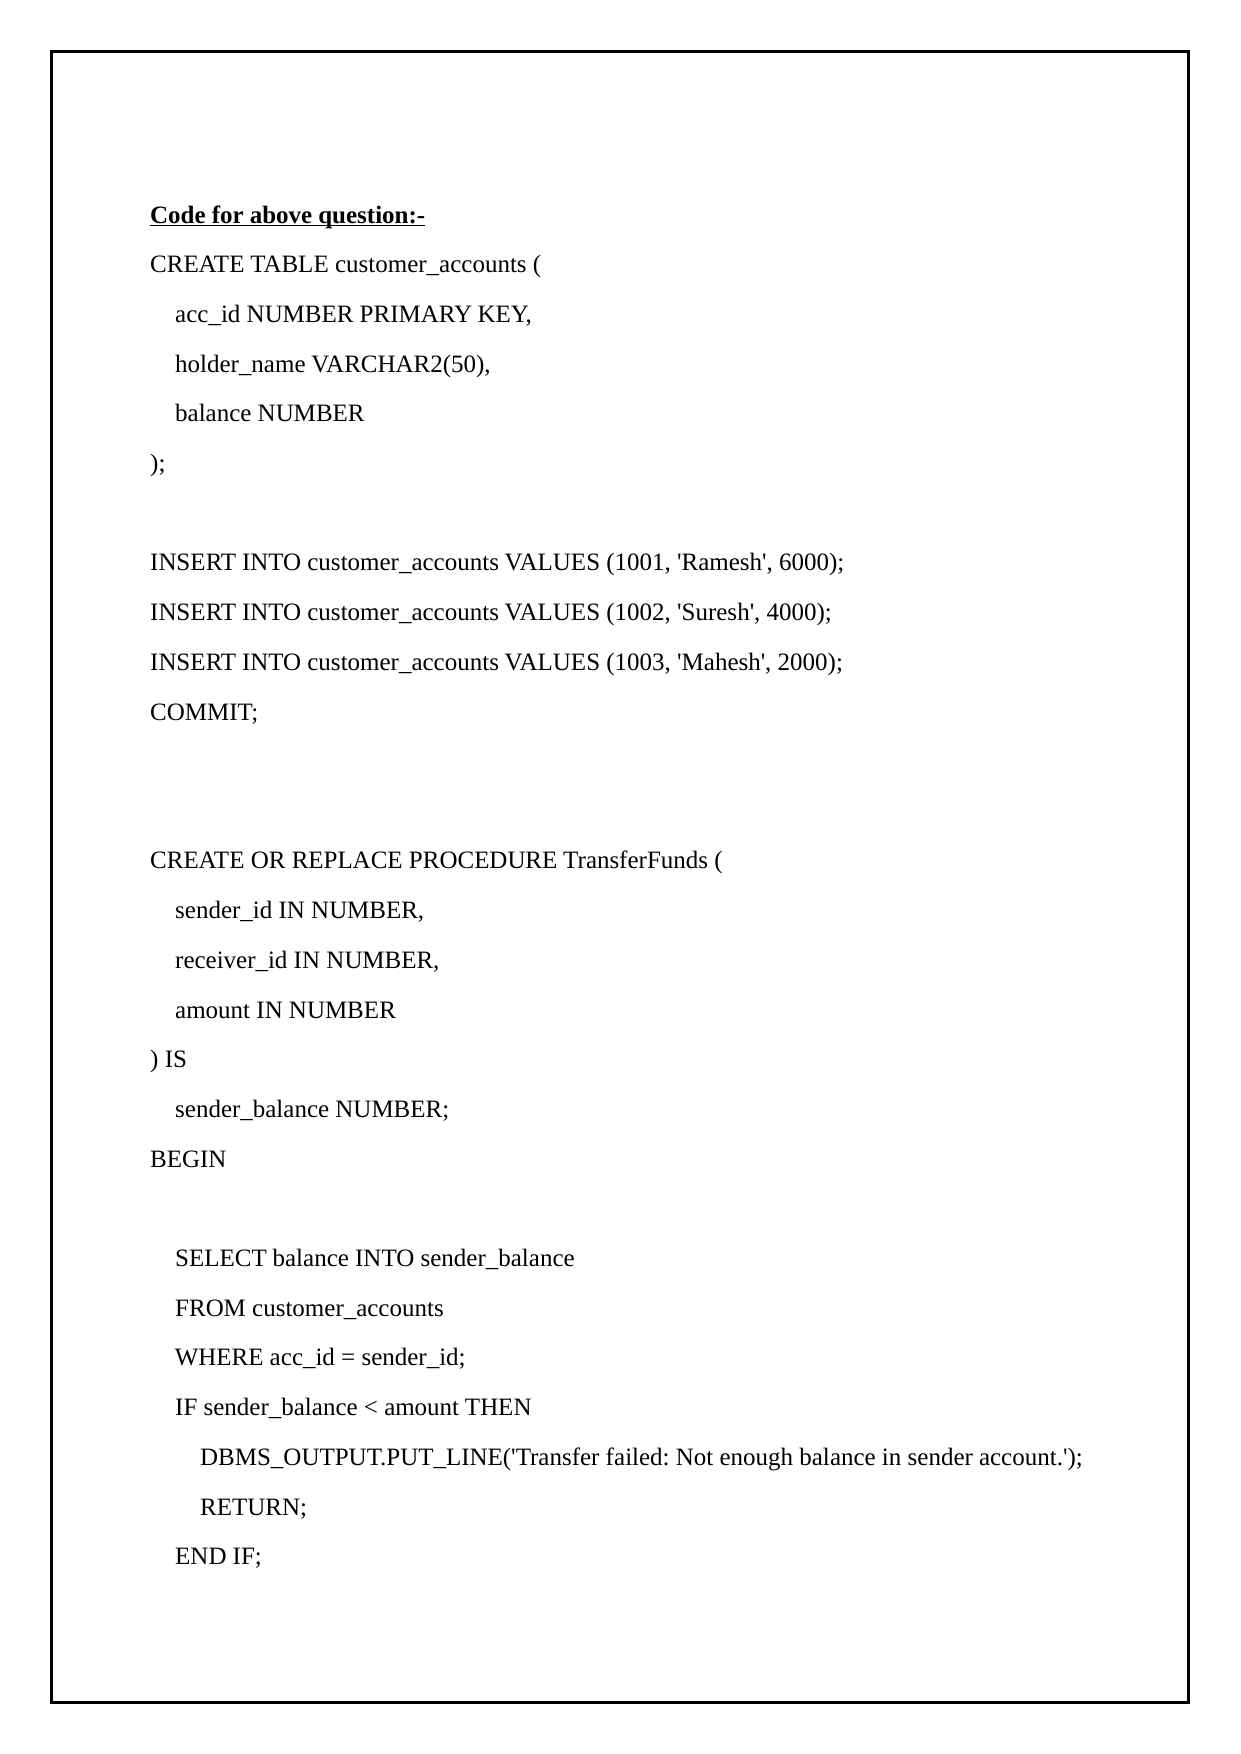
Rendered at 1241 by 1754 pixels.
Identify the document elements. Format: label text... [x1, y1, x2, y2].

text DBMS_OUTPUT.PUT_LINE('Transfer failed: Not enough balance in sender account.'); [150, 1442, 1090, 1471]
text CREATE TABLE customer_accounts ( [150, 249, 1090, 278]
text FROM customer_accounts [150, 1293, 1090, 1322]
text COMMIT; [150, 697, 1090, 725]
text ) IS [150, 1044, 1090, 1073]
text Code for above question:- [150, 200, 1090, 228]
text WHERE acc_id = sender_id; [150, 1342, 1090, 1371]
text SELECT balance INTO sender_balance [150, 1243, 1090, 1272]
text receiver_id IN NUMBER, [150, 945, 1090, 974]
text INSERT INTO customer_accounts VALUES (1003, 'Mahesh', 2000); [150, 647, 1090, 676]
text holder_name VARCHAR2(50), [150, 349, 1090, 377]
text INSERT INTO customer_accounts VALUES (1002, 'Suresh', 4000); [150, 597, 1090, 626]
text acc_id NUMBER PRIMARY KEY, [150, 299, 1090, 328]
text INSERT INTO customer_accounts VALUES (1001, 'Ramesh', 6000); [150, 547, 1090, 576]
text IF sender_balance < amount THEN [150, 1392, 1090, 1421]
text END IF; [150, 1541, 1090, 1570]
text sender_id IN NUMBER, [150, 895, 1090, 924]
text ); [150, 448, 1090, 477]
text CREATE OR REPLACE PROCEDURE TransferFunds ( [150, 846, 1090, 874]
text amount IN NUMBER [150, 995, 1090, 1023]
text RETURN; [150, 1492, 1090, 1520]
text BEGIN [150, 1144, 1090, 1172]
text sender_balance NUMBER; [150, 1094, 1090, 1123]
text balance NUMBER [150, 398, 1090, 427]
